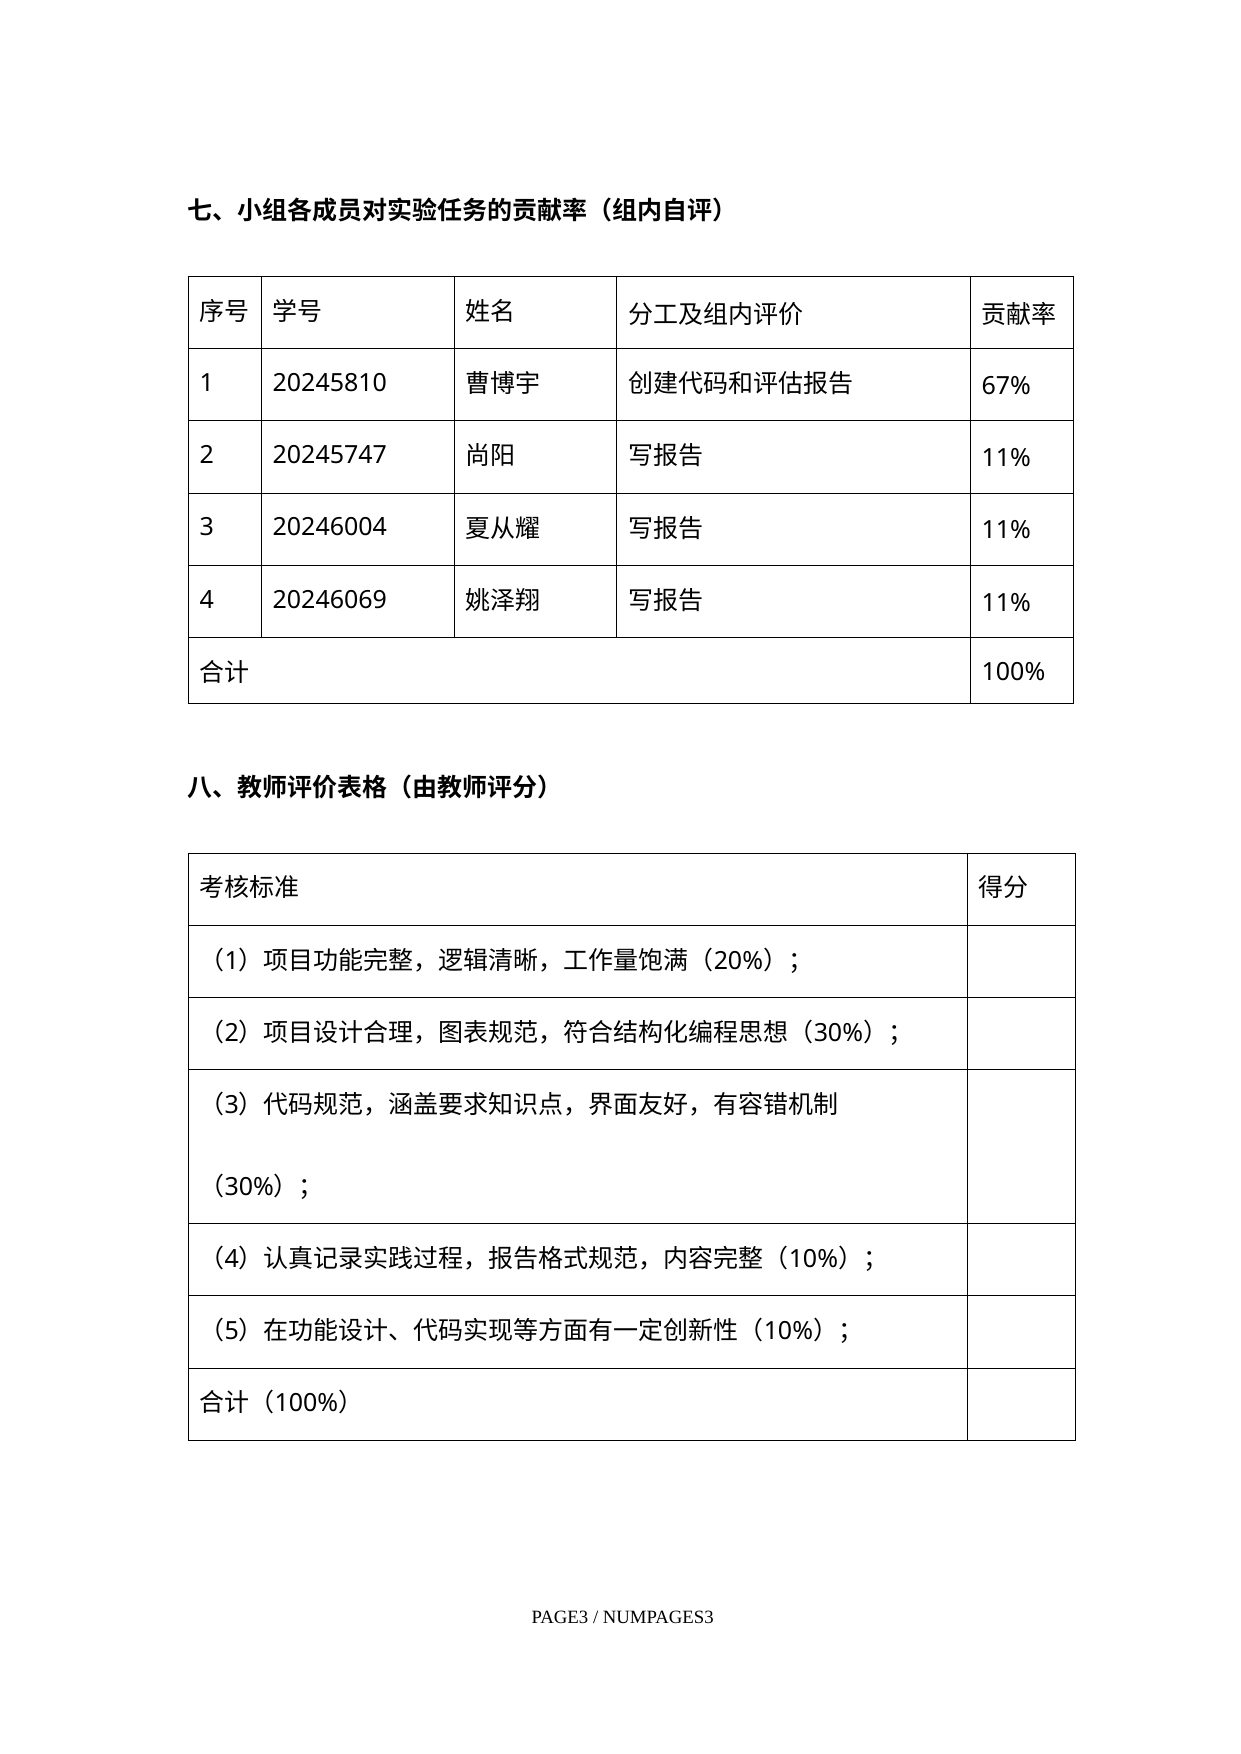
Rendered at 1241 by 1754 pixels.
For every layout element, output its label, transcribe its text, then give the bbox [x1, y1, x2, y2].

table_cell 创建代码和评估报告 [617, 349, 970, 420]
table_header 序号 [189, 277, 261, 348]
table_cell [968, 1224, 1075, 1295]
table_cell 夏从耀 [455, 494, 616, 565]
table_header 学号 [262, 277, 454, 348]
table_cell [968, 1296, 1075, 1367]
table_cell [968, 998, 1075, 1069]
table_cell [968, 1070, 1075, 1223]
text 七、小组各成员对实验任务的贡献率（组内自评） [187, 176, 1053, 241]
table_header 得分 [968, 854, 1075, 925]
table_cell 姚泽翔 [455, 566, 616, 637]
table_header 考核标准 [189, 854, 967, 925]
table_cell 合计（100%） [189, 1369, 967, 1440]
table_cell [968, 926, 1075, 997]
table_cell 11% [971, 421, 1073, 493]
table_cell 曹博宇 [455, 349, 616, 420]
table_cell 写报告 [617, 421, 970, 493]
table_cell 11% [971, 494, 1073, 565]
table_cell 20245747 [262, 421, 454, 493]
table_header 姓名 [455, 277, 616, 348]
table_header 贡献率 [971, 277, 1073, 348]
table_cell 100% [971, 638, 1073, 703]
table_cell 尚阳 [455, 421, 616, 493]
table_header 分工及组内评价 [617, 277, 970, 348]
table_cell 20245810 [262, 349, 454, 420]
table_cell 11% [971, 566, 1073, 637]
table_cell （5）在功能设计、代码实现等方面有一定创新性（10%）； [189, 1296, 967, 1367]
table_cell 4 [189, 566, 261, 637]
table_cell [968, 1369, 1075, 1440]
table_cell 20246004 [262, 494, 454, 565]
table_cell 20246069 [262, 566, 454, 637]
table_cell 2 [189, 421, 261, 493]
table_cell 1 [189, 349, 261, 420]
text 八、教师评价表格（由教师评分） [187, 753, 1053, 818]
table_cell （3）代码规范，涵盖要求知识点，界面友好，有容错机制（30%）； [189, 1070, 967, 1223]
table_cell 3 [189, 494, 261, 565]
table_cell 写报告 [617, 566, 970, 637]
table_cell 写报告 [617, 494, 970, 565]
table_cell （1）项目功能完整，逻辑清晰，工作量饱满（20%）； [189, 926, 967, 997]
table_cell （2）项目设计合理，图表规范，符合结构化编程思想（30%）； [189, 998, 967, 1069]
table_cell 合计 [189, 638, 970, 703]
table_cell 67% [971, 349, 1073, 420]
table_cell （4）认真记录实践过程，报告格式规范，内容完整（10%）； [189, 1224, 967, 1295]
